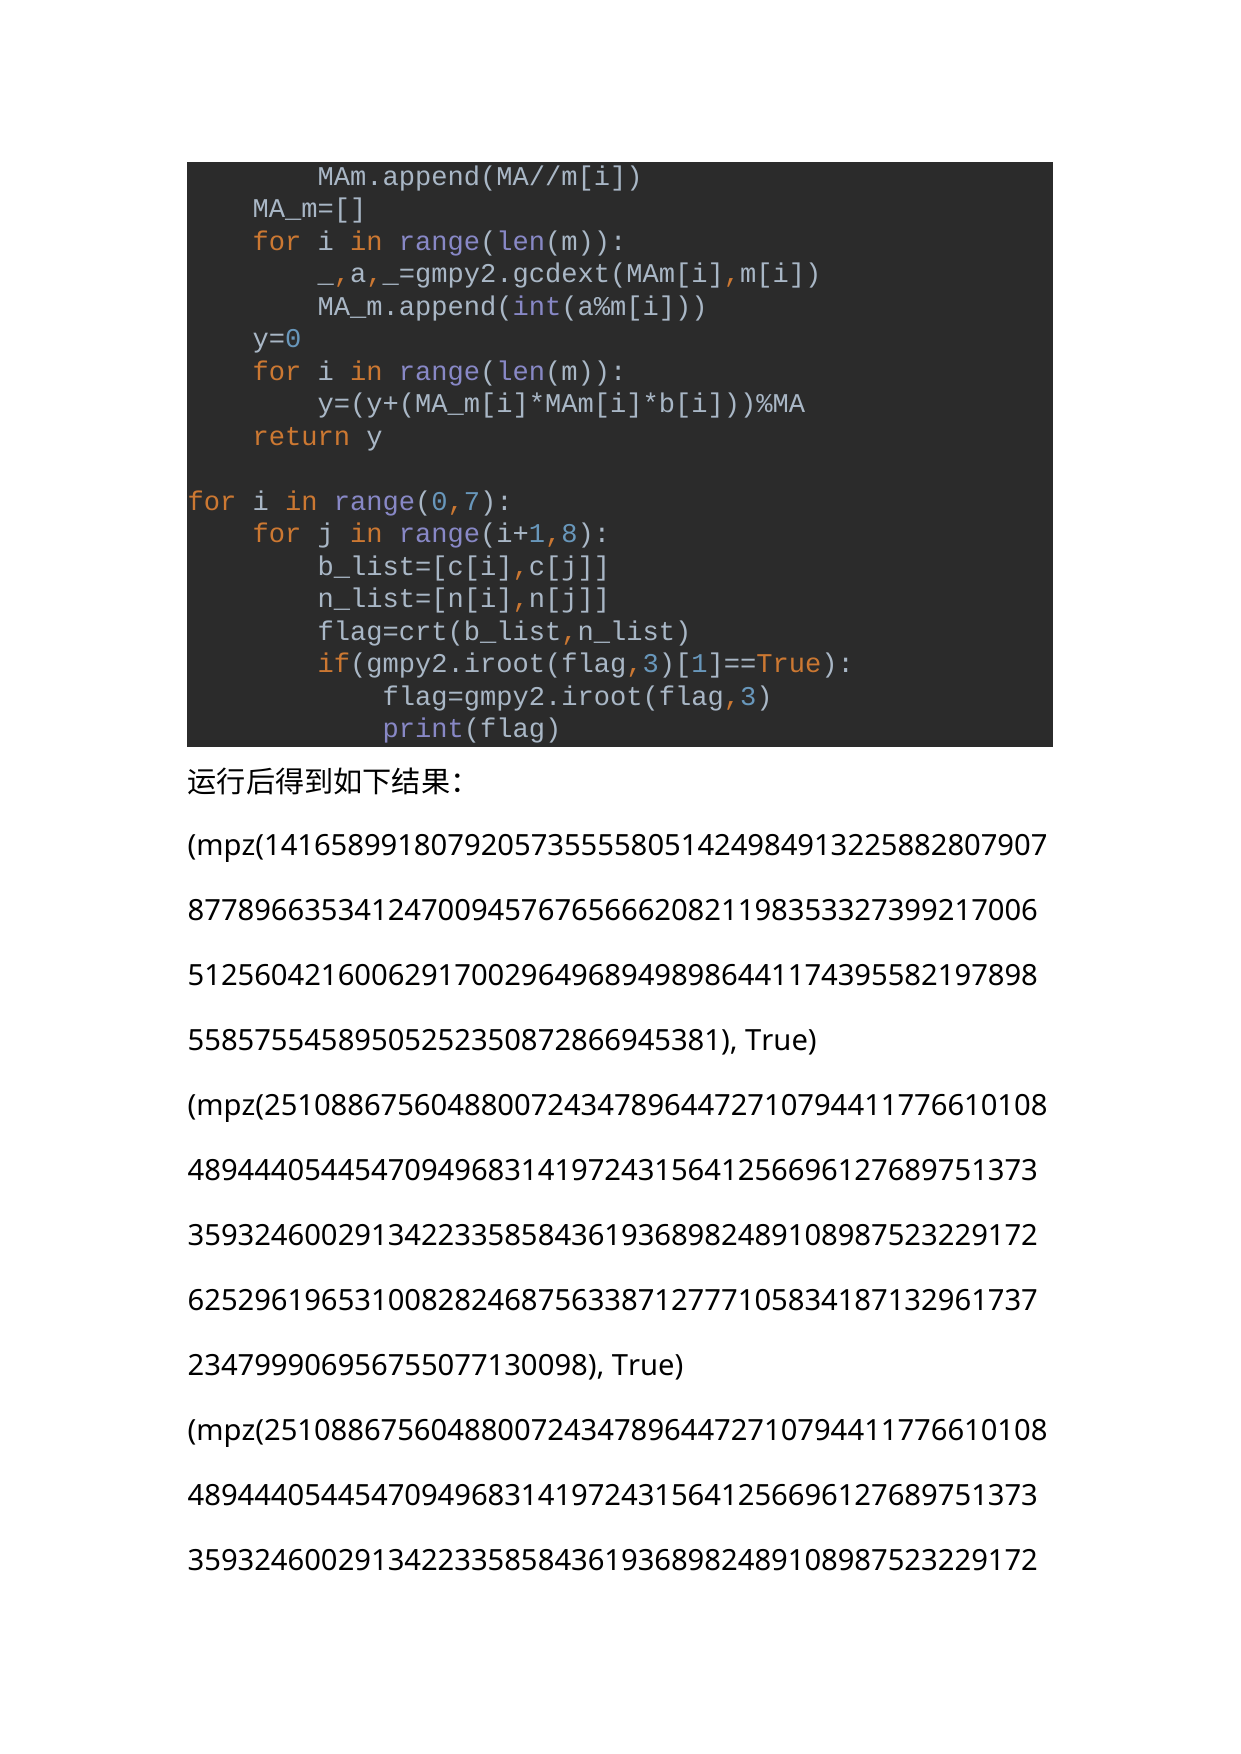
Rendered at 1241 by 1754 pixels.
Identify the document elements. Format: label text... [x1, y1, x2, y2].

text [187, 162, 1053, 747]
text 运行后得到如下结果： [187, 747, 1053, 812]
text (mpz(1416589918079205735555805142498491322588280790787789663534124700945767656662082119835332739921700651256042160062917002964968949898644117439558219789855857554589505252350872866945381), True) [187, 812, 1053, 1072]
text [187, 1397, 1053, 1592]
